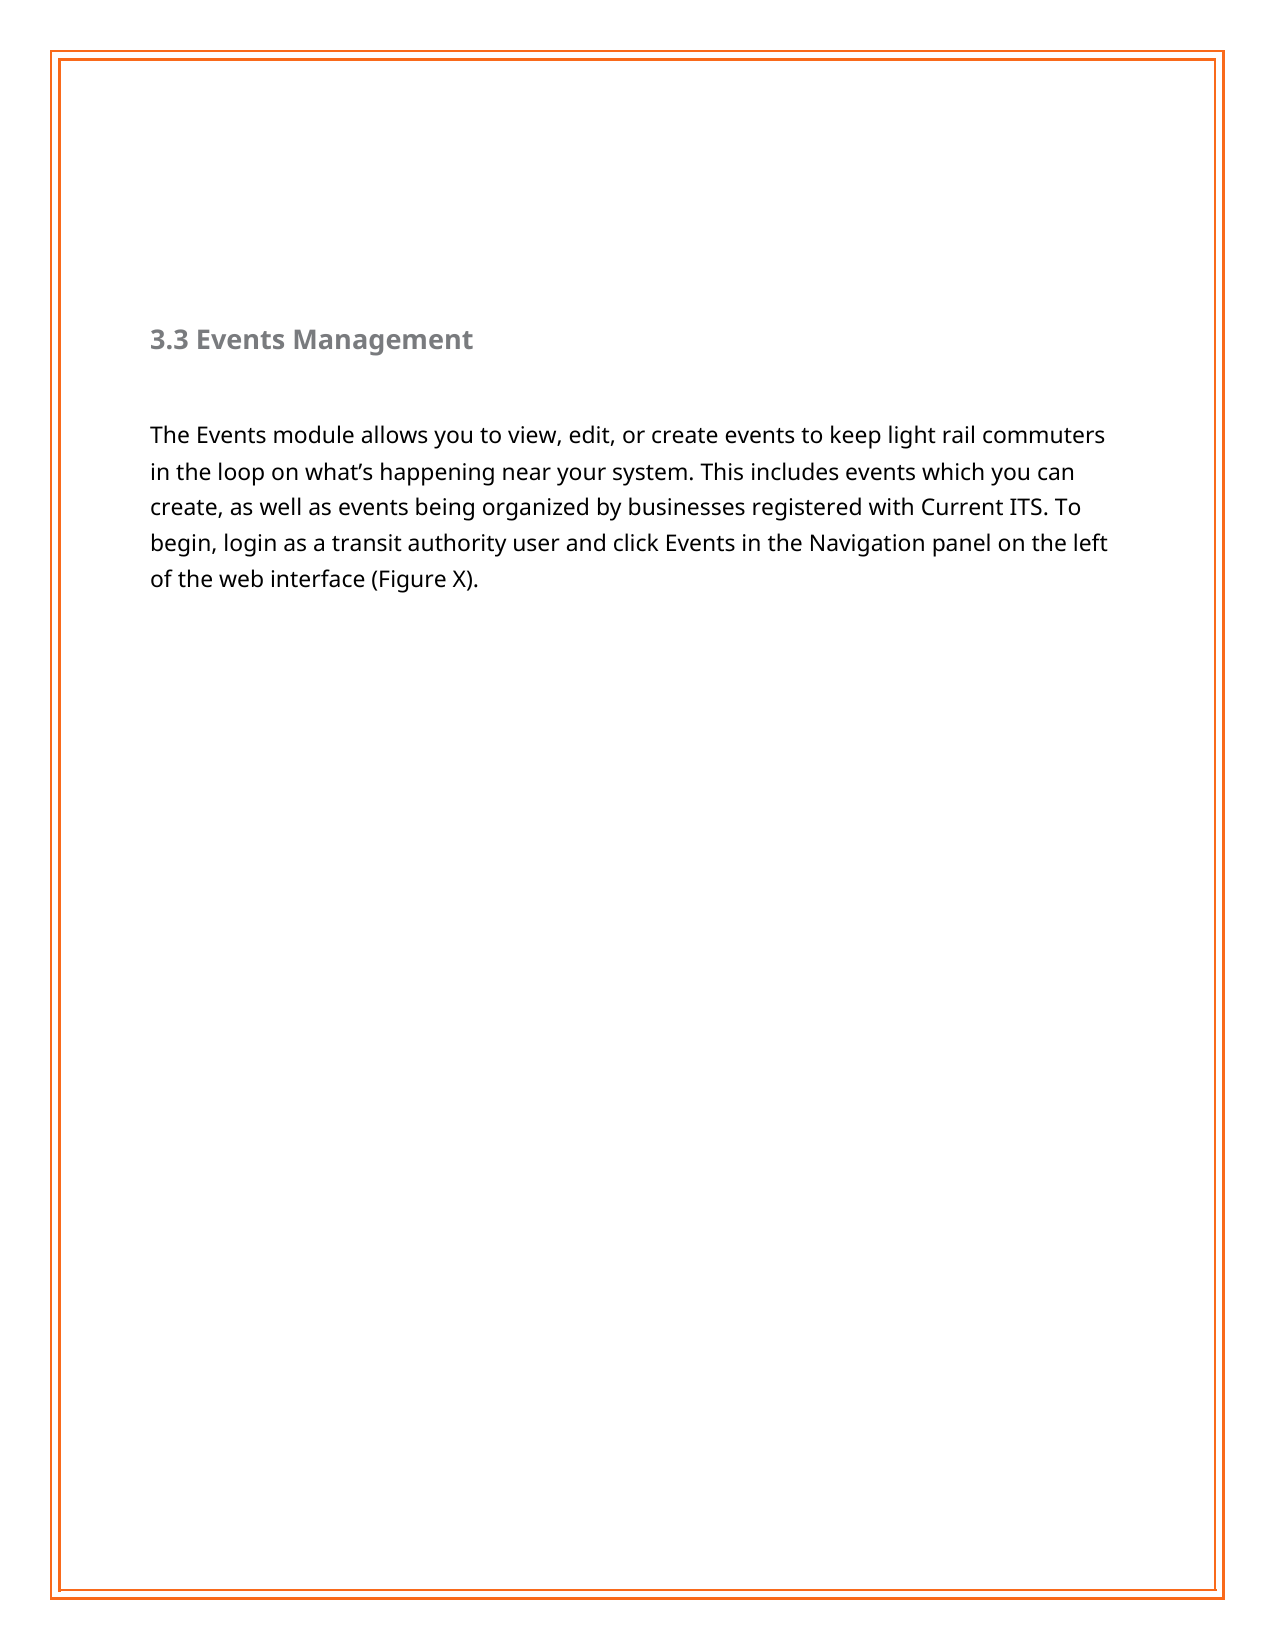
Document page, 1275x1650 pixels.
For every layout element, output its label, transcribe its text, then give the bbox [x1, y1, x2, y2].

text The Events module allows you to view, edit, or create events to keep light rail commuters in the loop on what’s happening near your system. This includes events which you can create, as well as events being organized by businesses registered with Current ITS. To begin, login as a transit authority user and click Events in the Navigation panel on the left of the web interface (Figure X). [150, 419, 1125, 594]
subtitle 3.3 Events Management [150, 320, 1125, 357]
